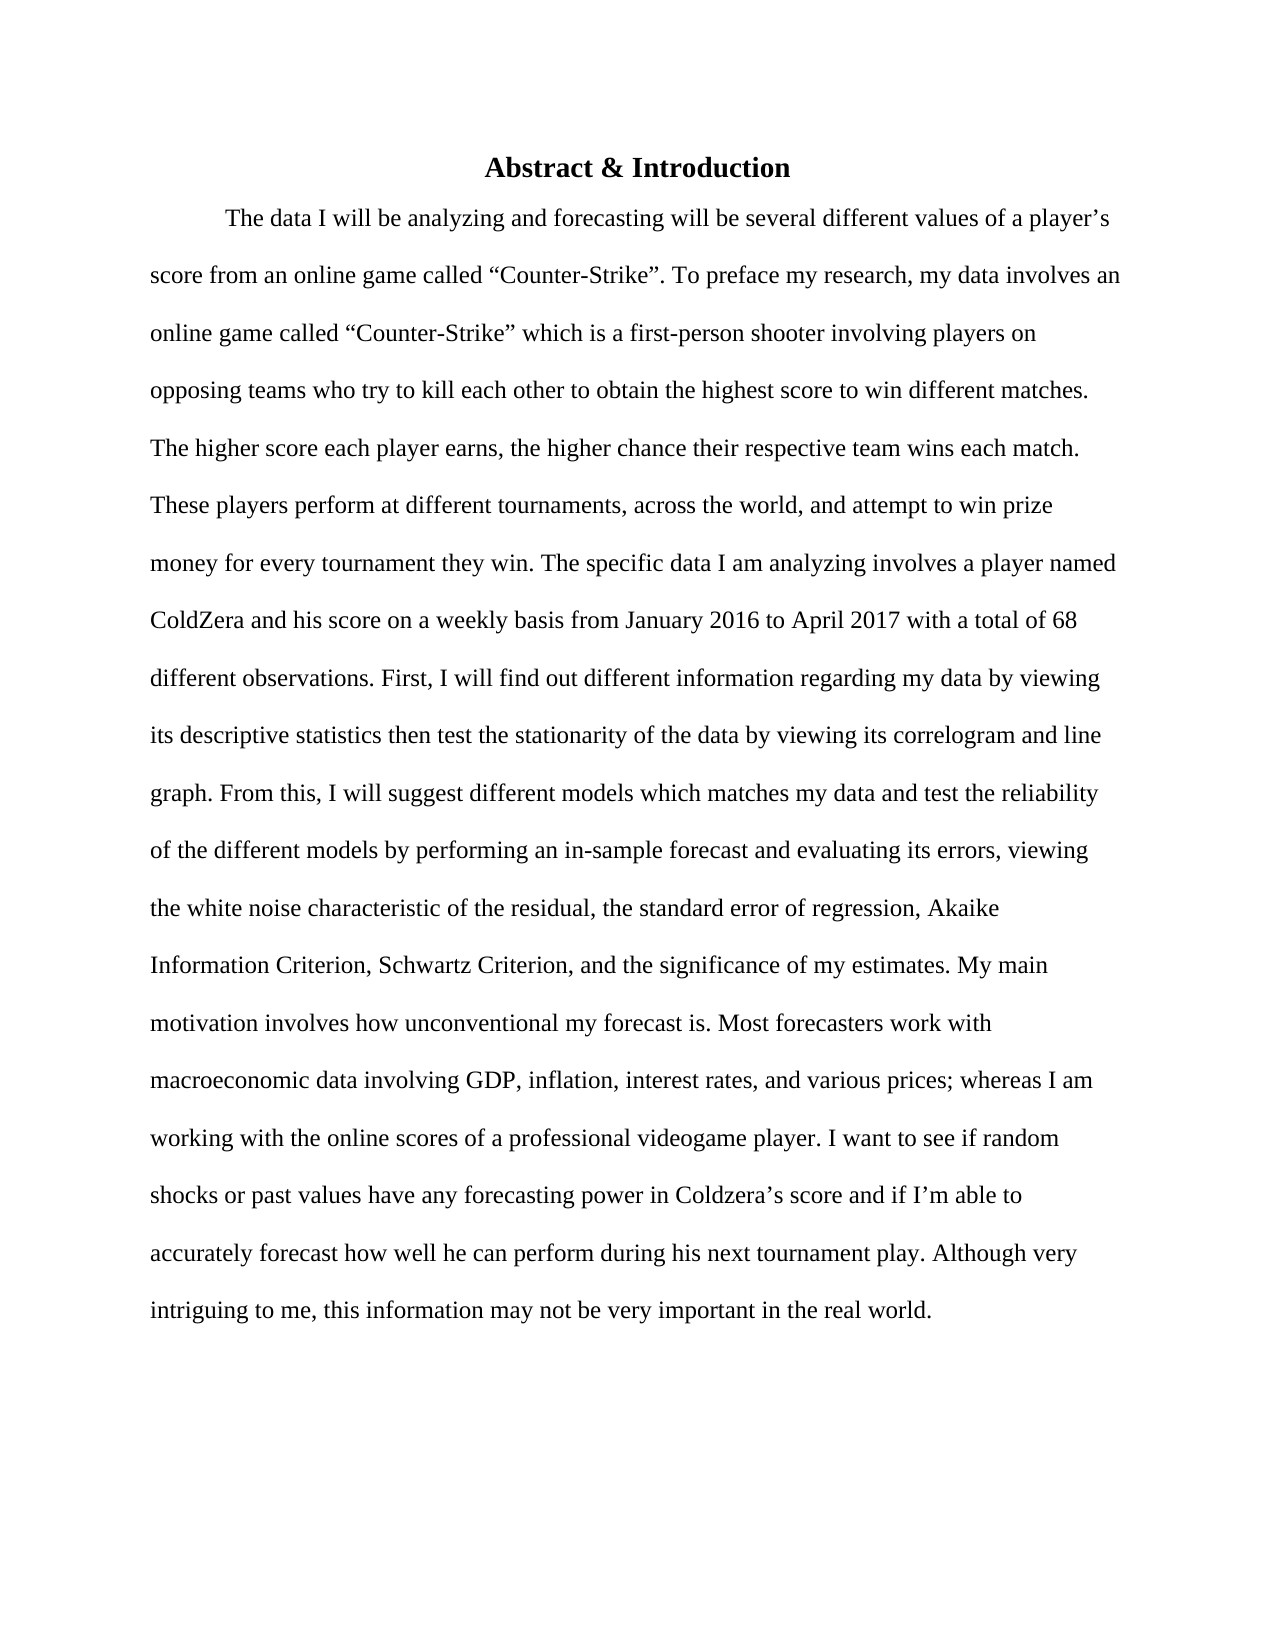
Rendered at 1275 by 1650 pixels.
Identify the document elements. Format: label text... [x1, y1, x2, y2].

text Abstract & Introduction [150, 150, 1125, 183]
text The data I will be analyzing and forecasting will be several different values of a player’s score from an online game called “Counter-Strike”. To preface my research, my data involves an online game called “Counter-Strike” which is a first-person shooter involving players on opposing teams who try to kill each other to obtain the highest score to win different matches. The higher score each player earns, the higher chance their respective team wins each match. These players perform at different tournaments, across the world, and attempt to win prize money for every tournament they win. The specific data I am analyzing involves a player named ColdZera and his score on a weekly basis from January 2016 to April 2017 with a total of 68 different observations. First, I will find out different information regarding my data by viewing its descriptive statistics then test the stationarity of the data by viewing its correlogram and line graph. From this, I will suggest different models which matches my data and test the reliability of the different models by performing an in-sample forecast and evaluating its errors, viewing the white noise characteristic of the residual, the standard error of regression, Akaike Information Criterion, Schwartz Criterion, and the significance of my estimates. My main motivation involves how unconventional my forecast is. Most forecasters work with macroeconomic data involving GDP, inflation, interest rates, and various prices; whereas I am working with the online scores of a professional videogame player. I want to see if random shocks or past values have any forecasting power in Coldzera’s score and if I’m able to accurately forecast how well he can perform during his next tournament play. Although very intriguing to me, this information may not be very important in the real world. [150, 203, 1125, 1324]
